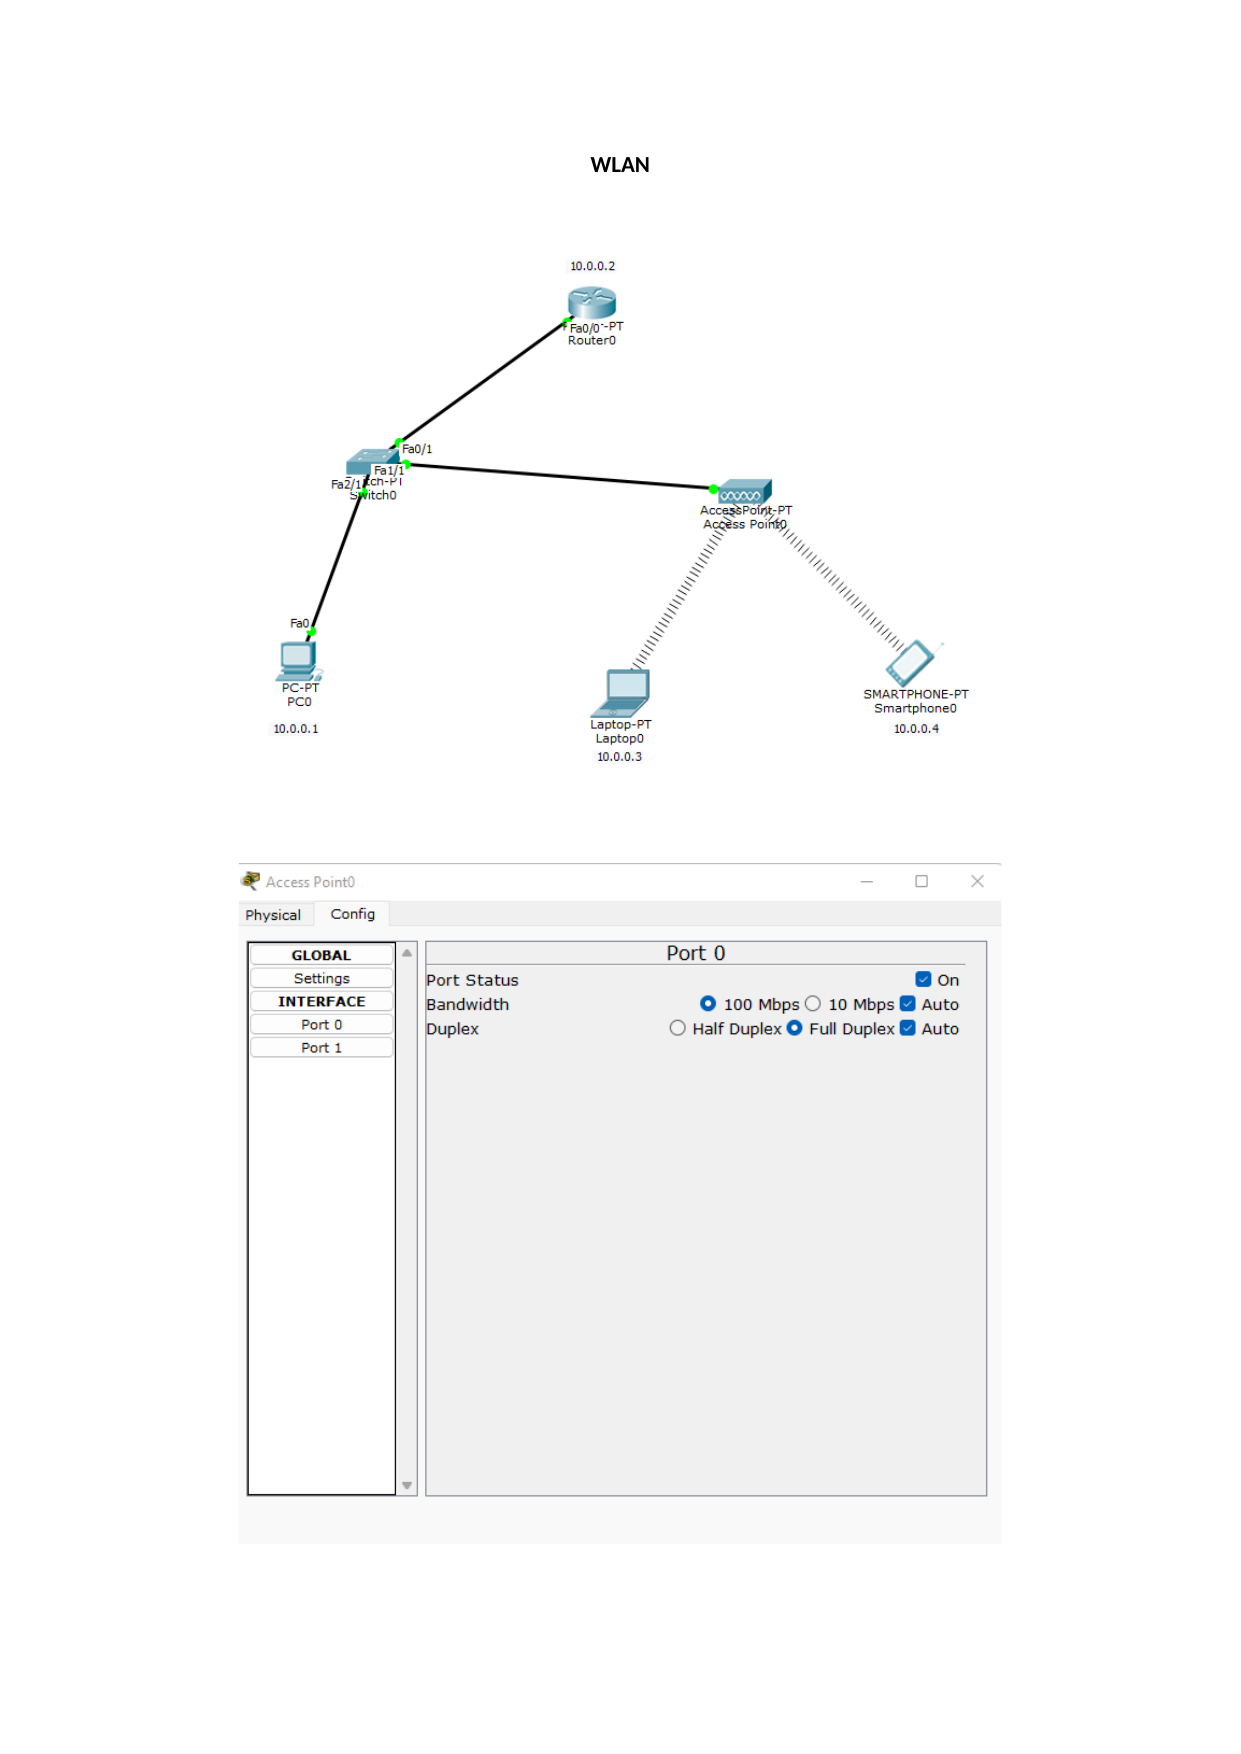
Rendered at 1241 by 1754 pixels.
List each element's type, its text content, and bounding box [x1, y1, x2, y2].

picture [185, 196, 1056, 861]
picture [238, 863, 1002, 1544]
text WLAN [150, 150, 1090, 178]
